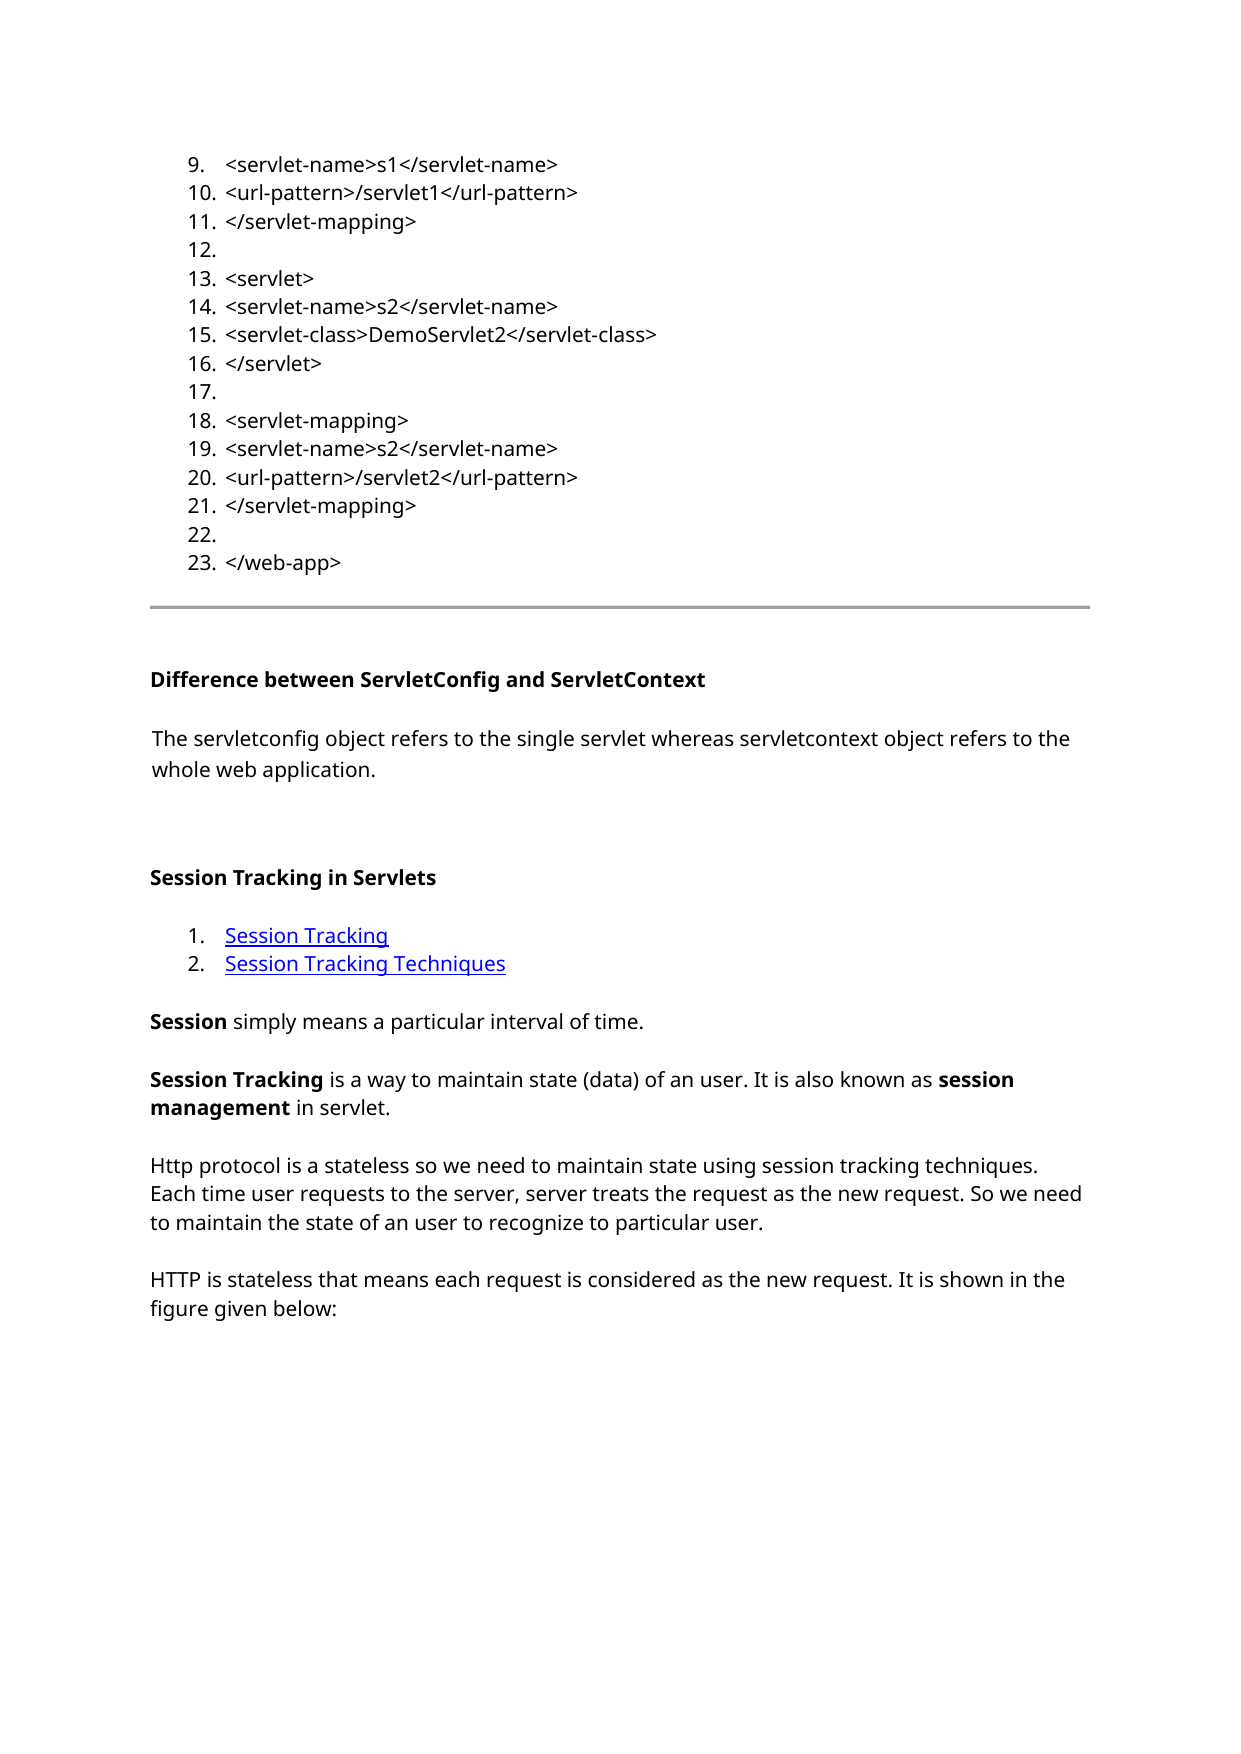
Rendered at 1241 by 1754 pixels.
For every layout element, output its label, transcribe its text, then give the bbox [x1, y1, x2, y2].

list </servlet> [187, 349, 1090, 377]
subtitle Session Tracking in Servlets [150, 863, 1090, 892]
text HTTP is stateless that means each request is considered as the new request. It is shown in the figure given below: [150, 1265, 1090, 1322]
list <servlet-name>s2</servlet-name> [187, 434, 1090, 463]
list Session Tracking Techniques [187, 949, 1090, 978]
subtitle Difference between ServletConfig and ServletContext [150, 665, 1090, 693]
list <servlet-mapping> [187, 406, 1090, 434]
text Session Tracking is a way to maintain state (data) of an user. It is also known as session management in servlet. [150, 1065, 1090, 1122]
text Http protocol is a stateless so we need to maintain state using session tracking techniques. Each time user requests to the server, server treats the request as the new request. So we need to maintain the state of an user to recognize to particular user. [150, 1151, 1090, 1236]
list </web-app> [187, 548, 1090, 577]
list </servlet-mapping> [187, 207, 1090, 235]
list </servlet-mapping> [187, 491, 1090, 520]
list <servlet-class>DemoServlet2</servlet-class> [187, 321, 1090, 349]
list <servlet-name>s2</servlet-name> [187, 292, 1090, 321]
table_header The servletconfig object refers to the single servlet whereas servletcontext object refers to the whole web application. [150, 723, 1090, 804]
text Session simply means a particular interval of time. [150, 1007, 1090, 1036]
list <servlet> [187, 264, 1090, 292]
list <url-pattern>/servlet1</url-pattern> [187, 178, 1090, 207]
list <servlet-name>s1</servlet-name> [187, 150, 1090, 178]
list <url-pattern>/servlet2</url-pattern> [187, 463, 1090, 491]
list Session Tracking [187, 921, 1090, 949]
